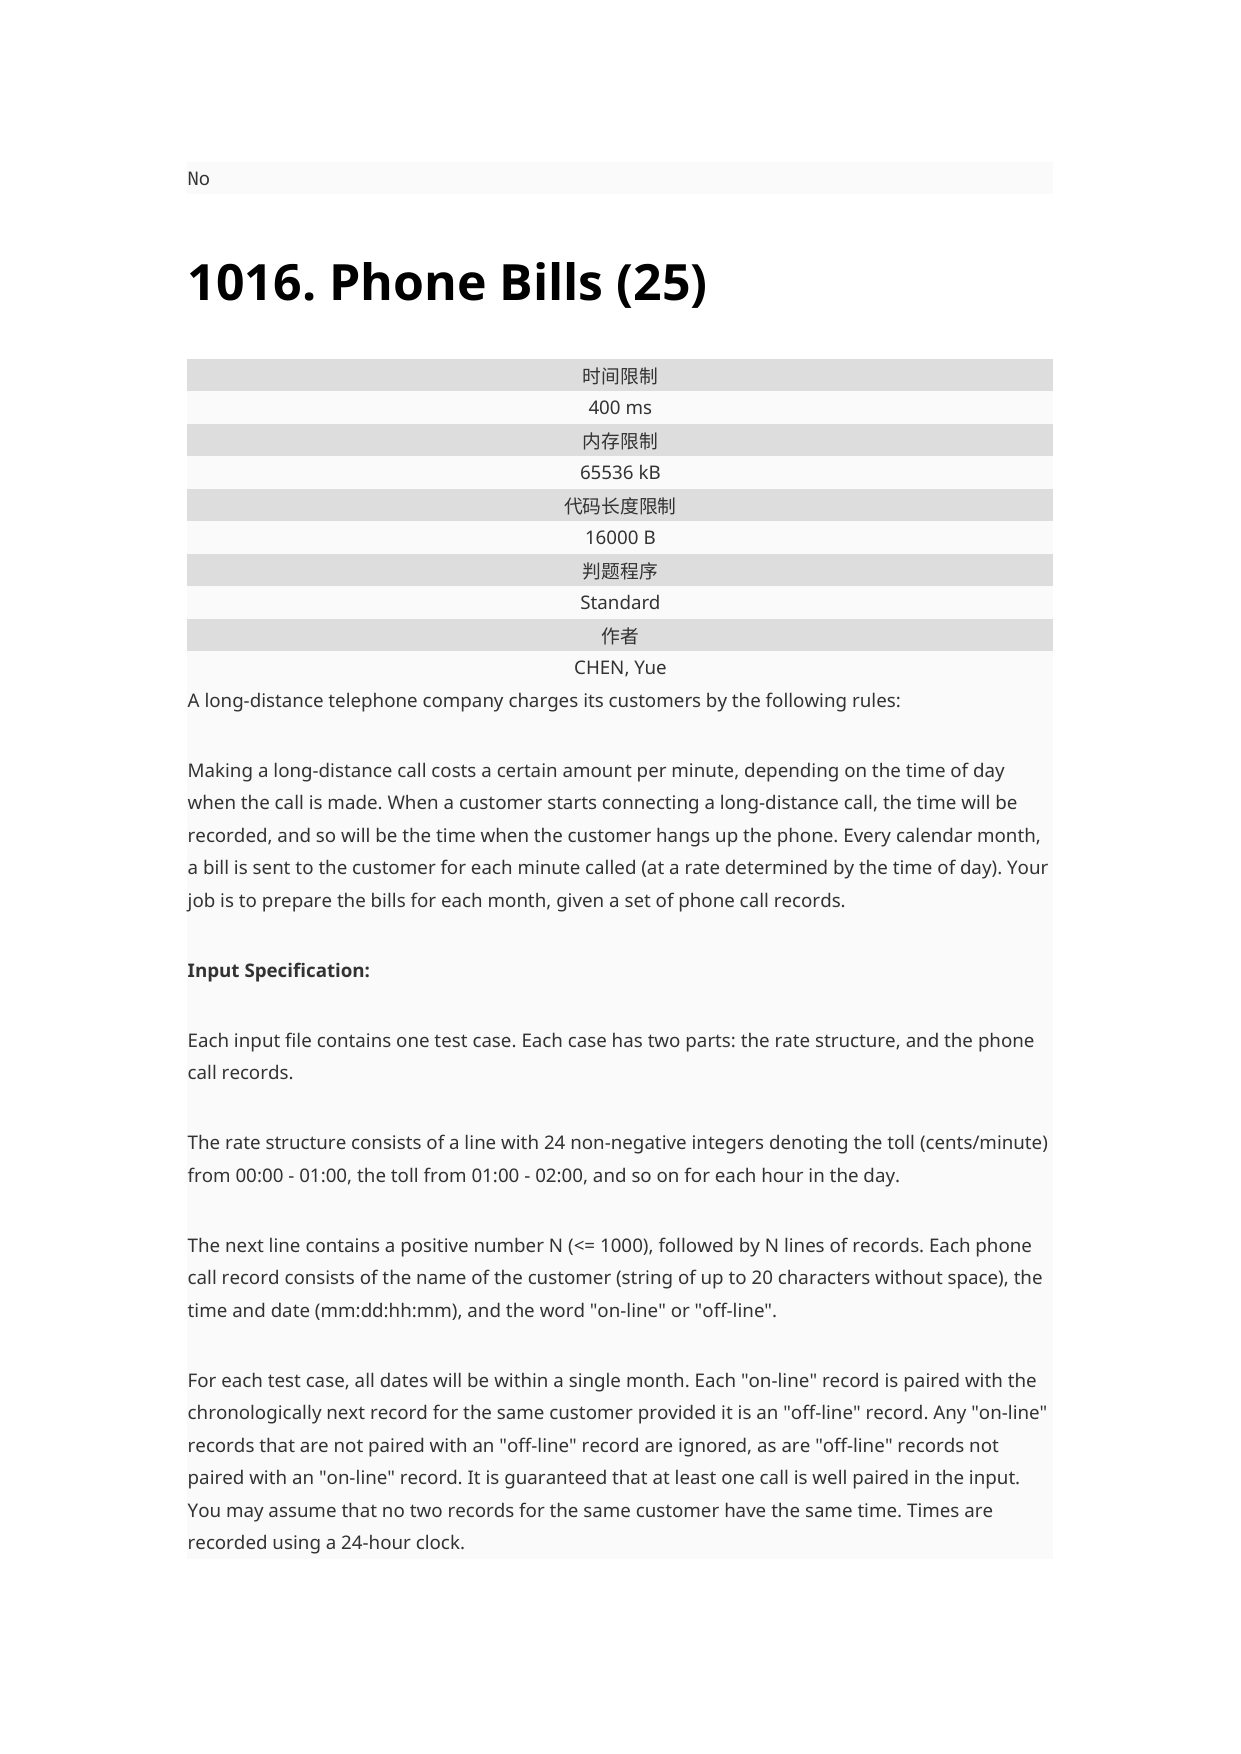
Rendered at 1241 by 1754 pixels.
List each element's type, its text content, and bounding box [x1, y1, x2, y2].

text 时间限制 [187, 359, 1053, 391]
text 16000 B [187, 521, 1053, 554]
text Making a long-distance call costs a certain amount per minute, depending on the time of day when the call is made. When a customer starts connecting a long-distance call, the time will be recorded, and so will be the time when the customer hangs up the phone. Every calendar month, a bill is sent to the customer for each minute called (at a rate determined by the time of day). Your job is to prepare the bills for each month, given a set of phone call records. [187, 754, 1053, 916]
text Each input file contains one test case. Each case has two parts: the rate structure, and the phone call records. [187, 1024, 1053, 1089]
text CHEN, Yue [187, 651, 1053, 684]
text 判题程序 [187, 554, 1053, 586]
text 65536 kB [187, 456, 1053, 489]
text The next line contains a positive number N (<= 1000), followed by N lines of records. Each phone call record consists of the name of the customer (string of up to 20 characters without space), the time and date (mm:dd:hh:mm), and the word "on-line" or "off-line". [187, 1229, 1053, 1326]
text A long-distance telephone company charges its customers by the following rules: [187, 684, 1053, 716]
text For each test case, all dates will be within a single month. Each "on-line" record is paired with the chronologically next record for the same customer provided it is an "off-line" record. Any "on-line" records that are not paired with an "off-line" record are ignored, as are "off-line" records not paired with an "on-line" record. It is guaranteed that at least one call is well paired in the input. You may assume that no two records for the same customer have the same time. Times are recorded using a 24-hour clock. [187, 1364, 1053, 1559]
text 内存限制 [187, 424, 1053, 456]
text 代码长度限制 [187, 489, 1053, 521]
text Standard [187, 586, 1053, 619]
text The rate structure consists of a line with 24 non-negative integers denoting the toll (cents/minute) from 00:00 - 01:00, the toll from 01:00 - 02:00, and so on for each hour in the day. [187, 1126, 1053, 1191]
text 作者 [187, 619, 1053, 651]
text No [187, 162, 1053, 194]
text Input Specification: [187, 954, 1053, 986]
subtitle 1016. Phone Bills (25) [187, 232, 1053, 329]
text 400 ms [187, 391, 1053, 424]
